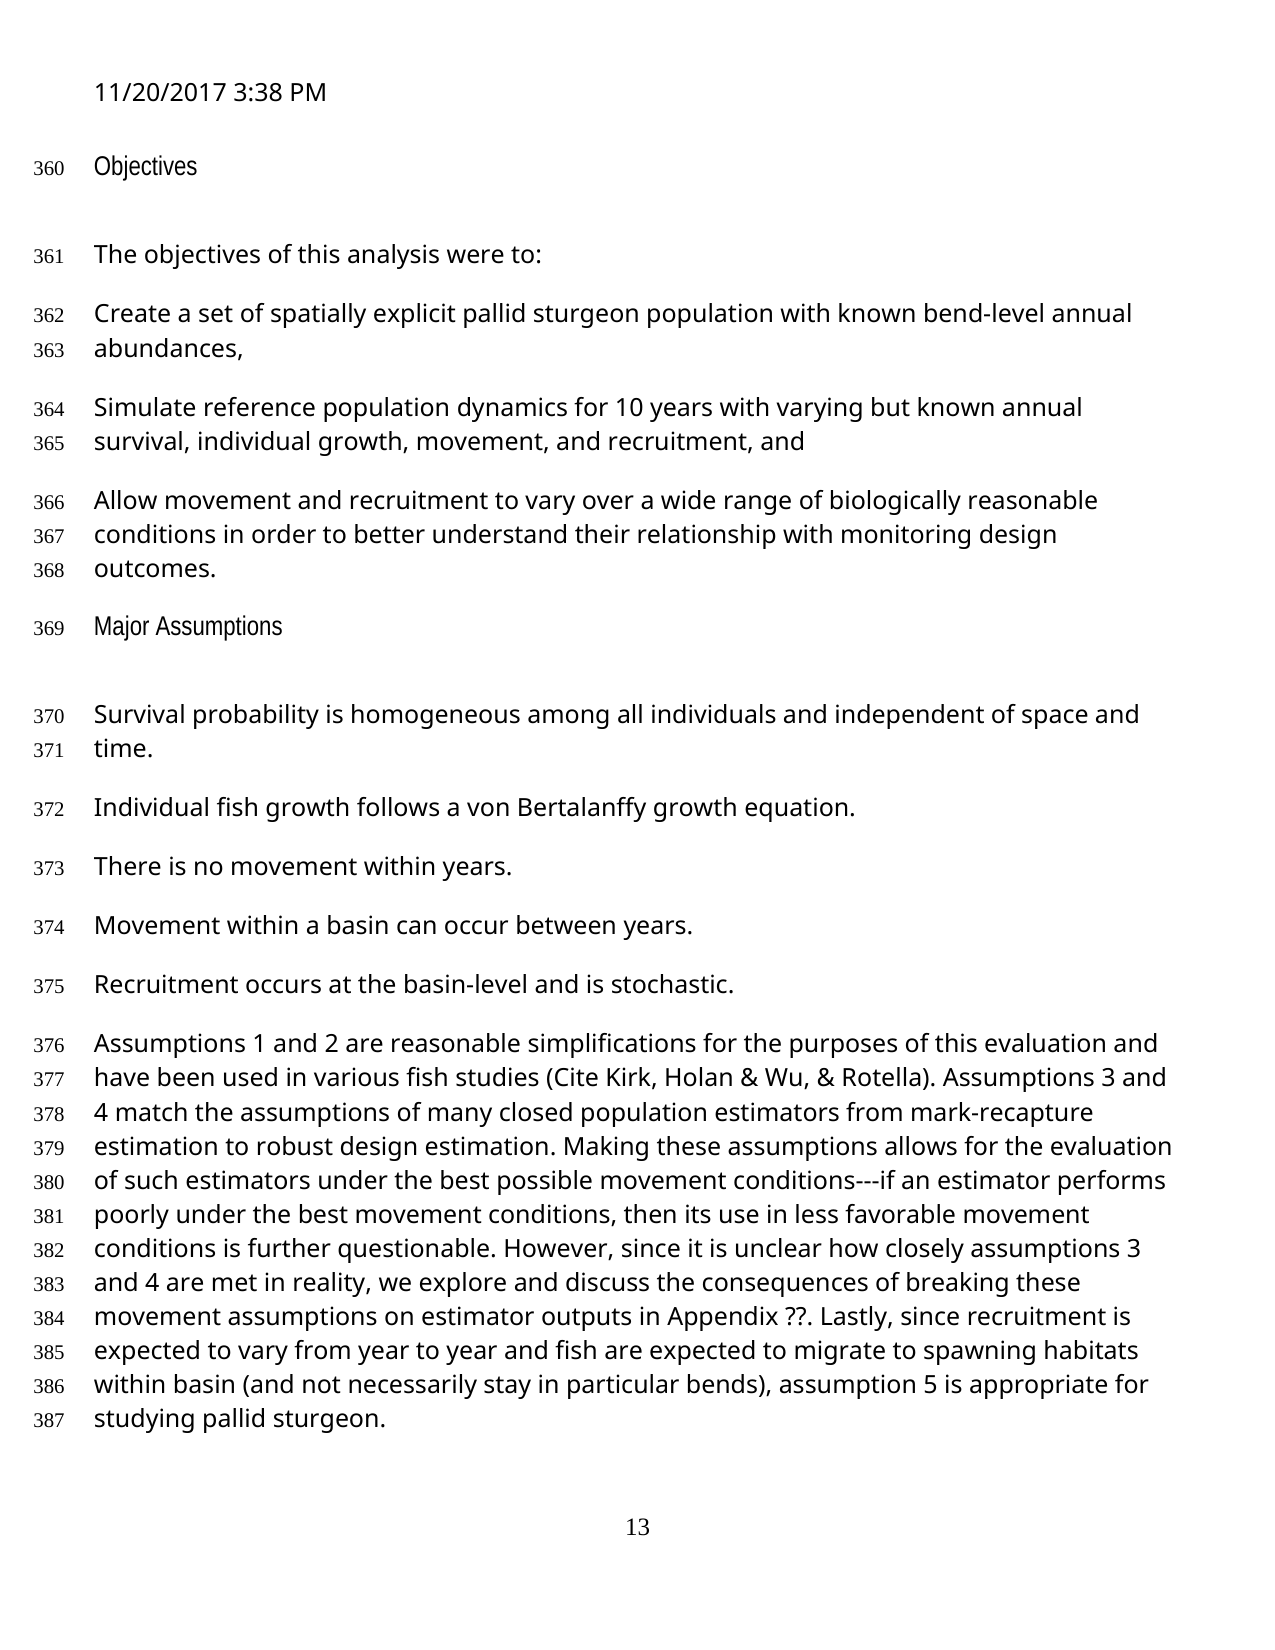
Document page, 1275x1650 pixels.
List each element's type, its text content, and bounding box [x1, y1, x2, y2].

subtitle Major Assumptions [94, 609, 1181, 641]
subtitle Objectives [94, 150, 1181, 181]
